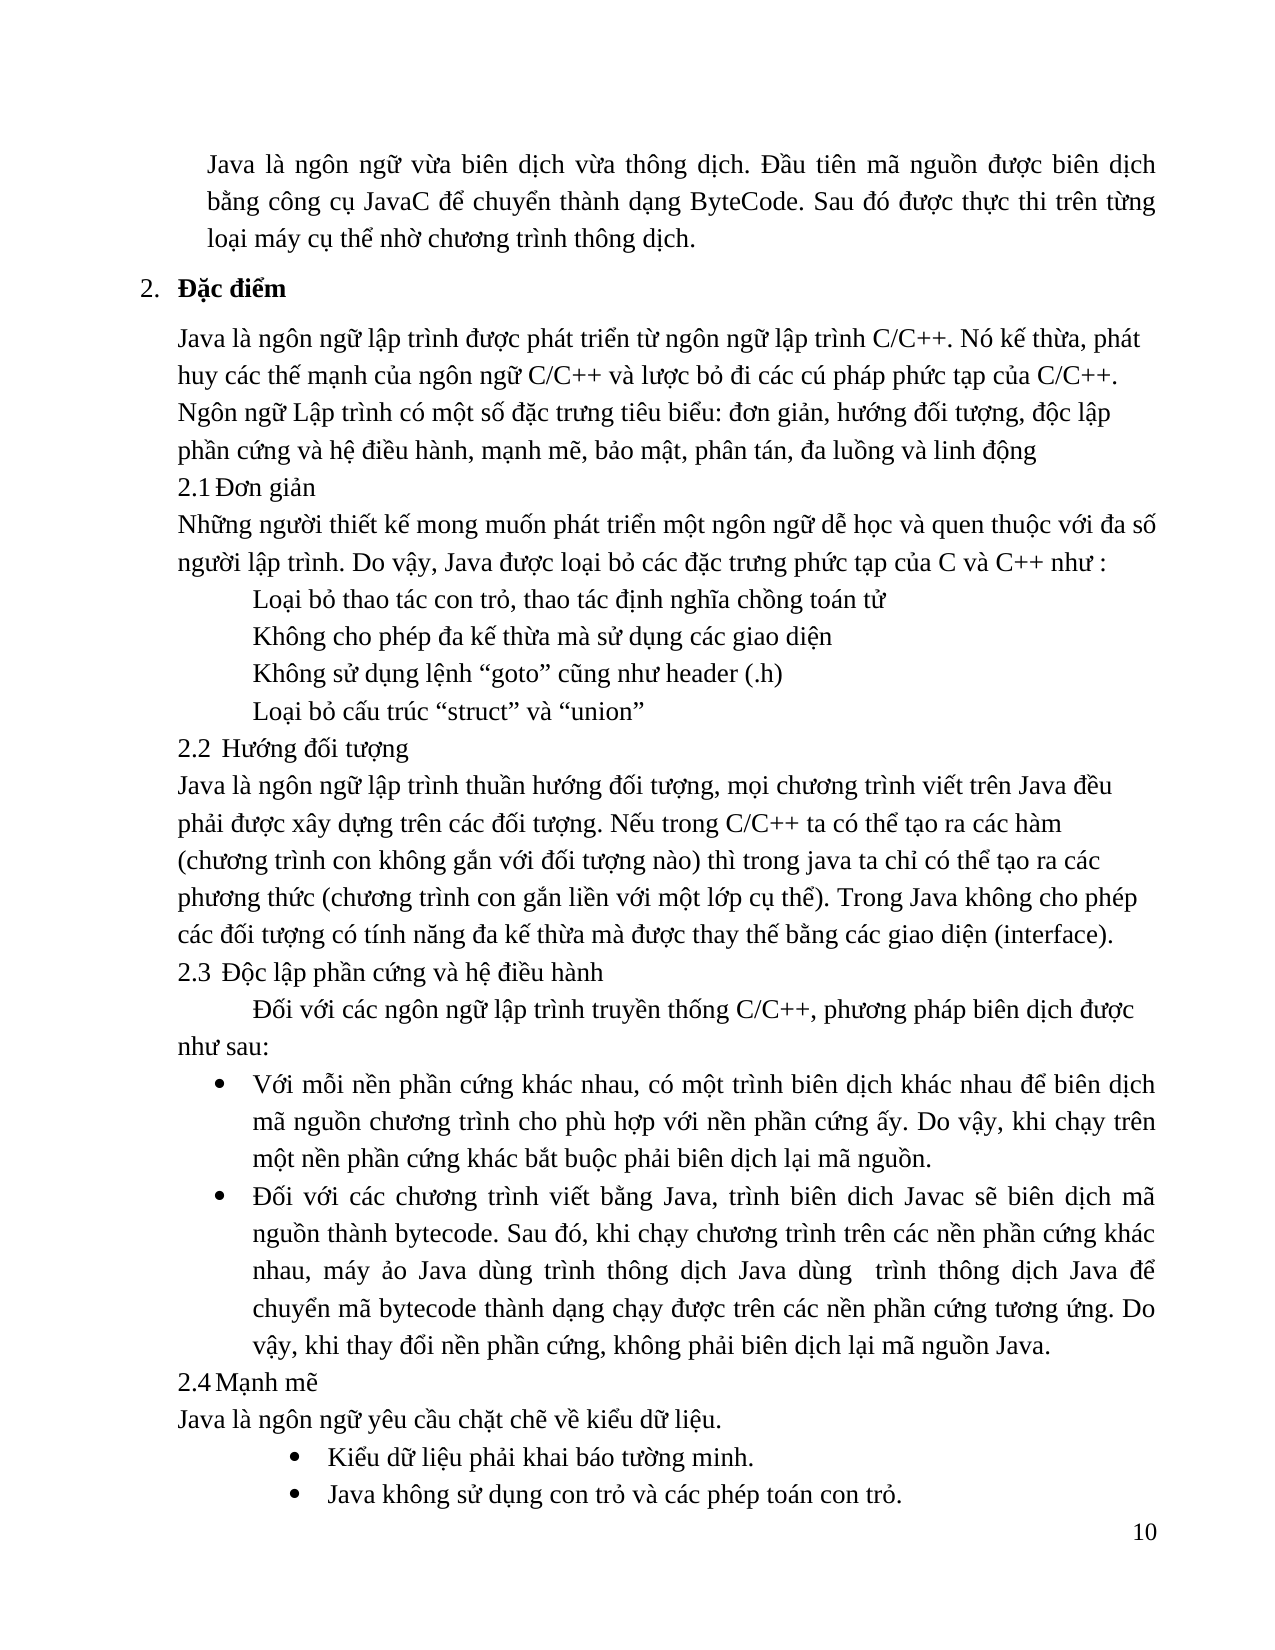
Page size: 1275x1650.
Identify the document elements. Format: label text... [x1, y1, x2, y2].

subtitle Đặc điểm [140, 272, 1157, 303]
text Java là ngôn ngữ yêu cầu chặt chẽ về kiểu dữ liệu. [177, 1403, 1157, 1435]
list Độc lập phần cứng và hệ điều hành [177, 956, 1157, 987]
text Loại bỏ cấu trúc “struct” và “union” [177, 695, 1157, 726]
list Đối với các chương trình viết bằng Java, trình biên dich Javac sẽ biên dịch mã nguồn thành bytecode. Sau đó, khi chạy chương trình trên các nền phần cứng khác nhau, máy ảo Java dùng trình thông dịch Java dùng trình thông dịch Java để chuyển mã bytecode thành dạng chạy được trên các nền phần cứng tương ứng. Do vậy, khi thay đổi nền phần cứng, không phải biên dịch lại mã nguồn Java. [215, 1180, 1157, 1360]
list Kiểu dữ liệu phải khai báo tường minh. [290, 1441, 1157, 1472]
list Mạnh mẽ [177, 1366, 1157, 1397]
text Đối với các ngôn ngữ lập trình truyền thống C/C++, phương pháp biên dịch được như sau: [177, 993, 1157, 1062]
list Với mỗi nền phần cứng khác nhau, có một trình biên dịch khác nhau để biên dịch mã nguồn chương trình cho phù hợp với nền phần cứng ấy. Do vậy, khi chạy trên một nền phần cứng khác bắt buộc phải biên dịch lại mã nguồn. [215, 1068, 1157, 1173]
text Java là ngôn ngữ lập trình thuần hướng đối tượng, mọi chương trình viết trên Java đều phải được xây dựng trên các đối tượng. Nếu trong C/C++ ta có thể tạo ra các hàm (chương trình con không gắn với đối tượng nào) thì trong java ta chỉ có thể tạo ra các phương thức (chương trình con gắn liền với một lớp cụ thể). Trong Java không cho phép các đối tượng có tính năng đa kế thừa mà được thay thế bằng các giao diện (interface). [177, 769, 1157, 950]
list Java không sử dụng con trỏ và các phép toán con trỏ. [290, 1478, 1157, 1509]
text Những người thiết kế mong muốn phát triển một ngôn ngữ dễ học và quen thuộc với đa số người lập trình. Do vậy, Java được loại bỏ các đặc trưng phức tạp của C và C++ như : [177, 508, 1157, 577]
list Java là ngôn ngữ vừa biên dịch vừa thông dịch. Đầu tiên mã nguồn được biên dịch bằng công cụ JavaC để chuyển thành dạng ByteCode. Sau đó được thực thi trên từng loại máy cụ thể nhờ chương trình thông dịch. [207, 148, 1157, 253]
text Không cho phép đa kế thừa mà sử dụng các giao diện [177, 620, 1157, 651]
text Java là ngôn ngữ lập trình được phát triển từ ngôn ngữ lập trình C/C++. Nó kế thừa, phát huy các thế mạnh của ngôn ngữ C/C++ và lược bỏ đi các cú pháp phức tạp của C/C++. Ngôn ngữ Lập trình có một số đặc trưng tiêu biểu: đơn giản, hướng đối tượng, độc lập phần cứng và hệ điều hành, mạnh mẽ, bảo mật, phân tán, đa luồng và linh động [177, 322, 1157, 465]
text Không sử dụng lệnh “goto” cũng như header (.h) [177, 657, 1157, 689]
list Hướng đối tượng [177, 732, 1157, 763]
text Loại bỏ thao tác con trỏ, thao tác định nghĩa chồng toán tử [177, 583, 1157, 614]
list Đơn giản [177, 471, 1157, 502]
